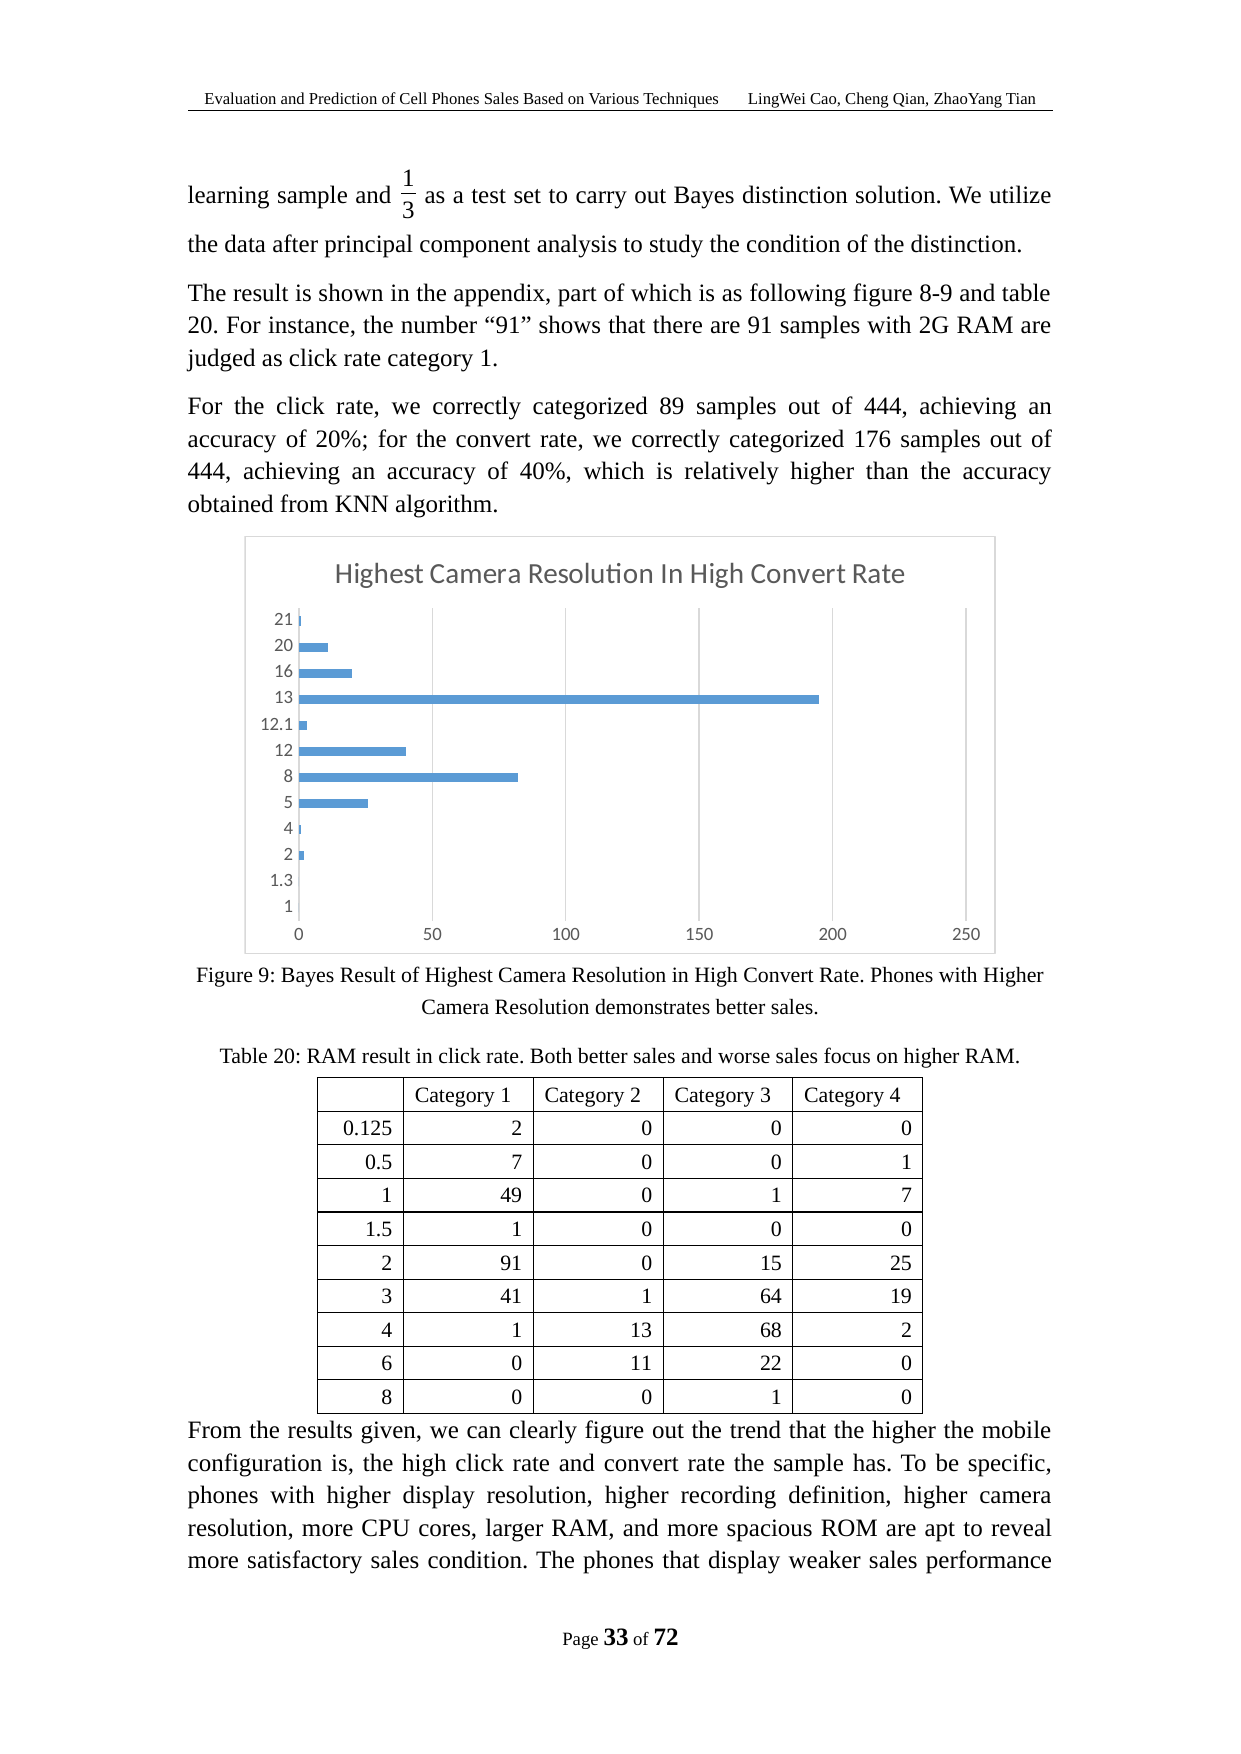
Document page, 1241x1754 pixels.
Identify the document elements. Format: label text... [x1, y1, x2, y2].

table_cell 22 [664, 1347, 792, 1379]
table_cell 41 [404, 1280, 533, 1312]
table_cell 1 [793, 1145, 922, 1178]
table_cell 7 [404, 1145, 533, 1178]
table_cell 25 [793, 1246, 922, 1278]
table_header [318, 1078, 403, 1111]
table_header Category 2 [534, 1078, 663, 1111]
table_cell 1 [664, 1179, 792, 1211]
text For the click rate, we correctly categorized 89 samples out of 444, achieving an accuracy of 20%; for the convert rate, we correctly categorized 176 samples out of 444, achieving an accuracy of 40%, which is relatively higher than the accuracy obtained from KNN algorithm. [187, 389, 1053, 519]
table_cell 0.5 [318, 1145, 403, 1178]
text Table 20: RAM result in click rate. Both better sales and worse sales focus on higher RAM. [187, 1039, 1053, 1072]
table_cell 1 [404, 1213, 533, 1245]
table_cell 13 [534, 1313, 663, 1346]
text The result is shown in the appendix, part of which is as following figure 8-9 and table 20. For instance, the number “91” shows that there are 91 samples with 2G RAM are judged as click rate category 1. [187, 276, 1053, 373]
text Figure 9: Bayes Result of Highest Camera Resolution in High Convert Rate. Phones with Higher Camera Resolution demonstrates better sales. [187, 958, 1053, 1023]
table_cell 0 [793, 1380, 922, 1413]
table_cell 0 [793, 1213, 922, 1245]
table_cell 7 [793, 1179, 922, 1211]
table_cell 0 [793, 1347, 922, 1379]
table_cell 64 [664, 1280, 792, 1312]
table_cell 0 [793, 1112, 922, 1144]
table_cell 0 [534, 1179, 663, 1211]
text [187, 162, 1053, 259]
table_cell 6 [318, 1347, 403, 1379]
table_cell 8 [318, 1380, 403, 1413]
table_cell 2 [318, 1246, 403, 1278]
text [187, 1414, 1053, 1576]
table_cell 0 [534, 1380, 663, 1413]
table_cell 0 [534, 1145, 663, 1178]
table_cell 0 [534, 1112, 663, 1144]
table_cell 0 [534, 1213, 663, 1245]
table_cell 0.125 [318, 1112, 403, 1144]
table_header Category 3 [664, 1078, 792, 1111]
table_cell 0 [404, 1380, 533, 1413]
table_cell 4 [318, 1313, 403, 1346]
table_cell 0 [404, 1347, 533, 1379]
table_cell 0 [664, 1213, 792, 1245]
table_header Category 1 [404, 1078, 533, 1111]
table_cell 19 [793, 1280, 922, 1312]
table_cell 1 [404, 1313, 533, 1346]
table_cell 0 [664, 1145, 792, 1178]
table_cell 2 [793, 1313, 922, 1346]
table_cell 1.5 [318, 1213, 403, 1245]
table_cell 1 [534, 1280, 663, 1312]
table_cell 3 [318, 1280, 403, 1312]
table_cell 49 [404, 1179, 533, 1211]
table_cell 0 [664, 1112, 792, 1144]
table_cell 11 [534, 1347, 663, 1379]
table_cell 15 [664, 1246, 792, 1278]
table_cell 1 [664, 1380, 792, 1413]
table_cell 2 [404, 1112, 533, 1144]
table_cell 1 [318, 1179, 403, 1211]
table_header Category 4 [793, 1078, 922, 1111]
table_cell 68 [664, 1313, 792, 1346]
table_cell 0 [534, 1246, 663, 1278]
table_cell 91 [404, 1246, 533, 1278]
